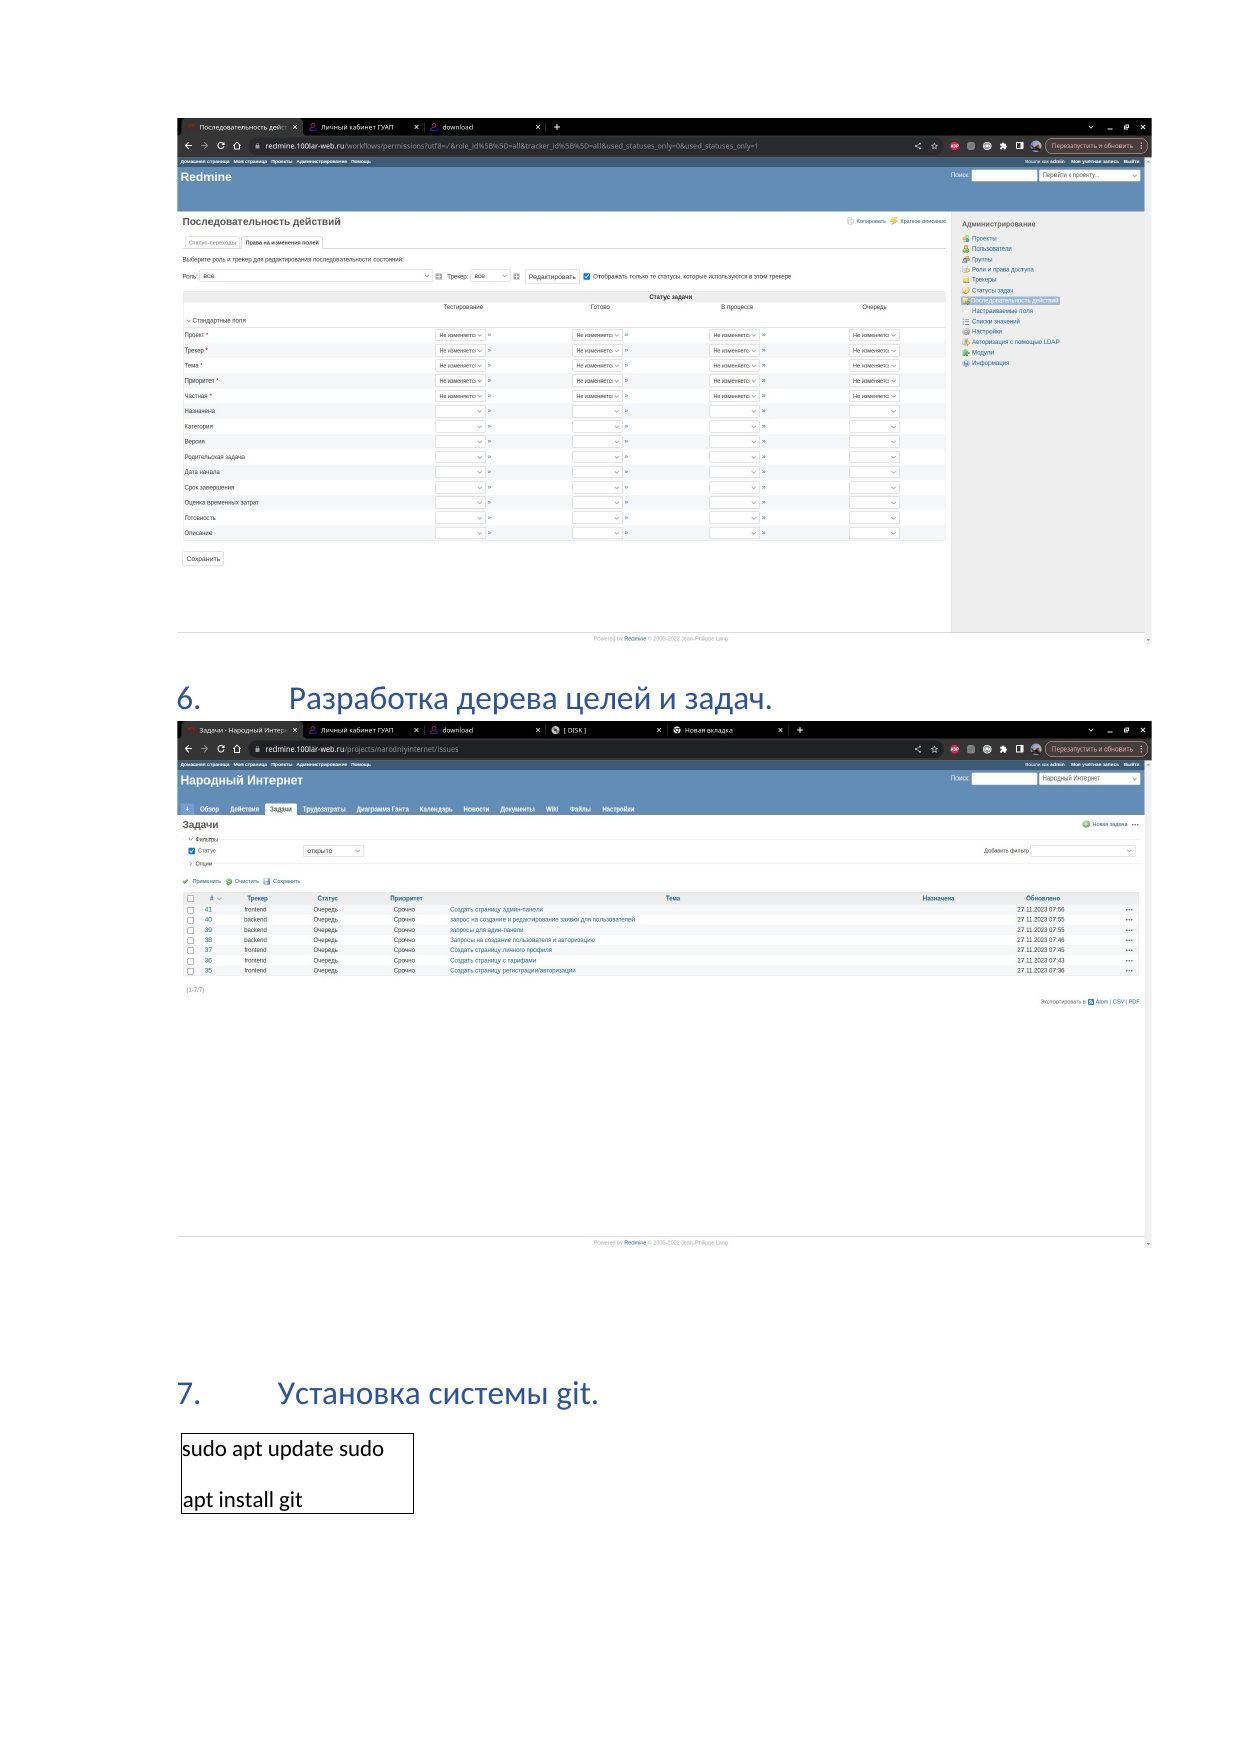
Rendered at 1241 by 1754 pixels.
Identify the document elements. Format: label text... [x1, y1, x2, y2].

subtitle 6. Разработка дерева целей и задач. [176, 677, 1152, 718]
picture [177, 118, 1152, 644]
text sudo apt update sudo apt install git [182, 1434, 413, 1513]
picture [177, 721, 1152, 1248]
subtitle 7. Установка системы git. [176, 1372, 1152, 1413]
